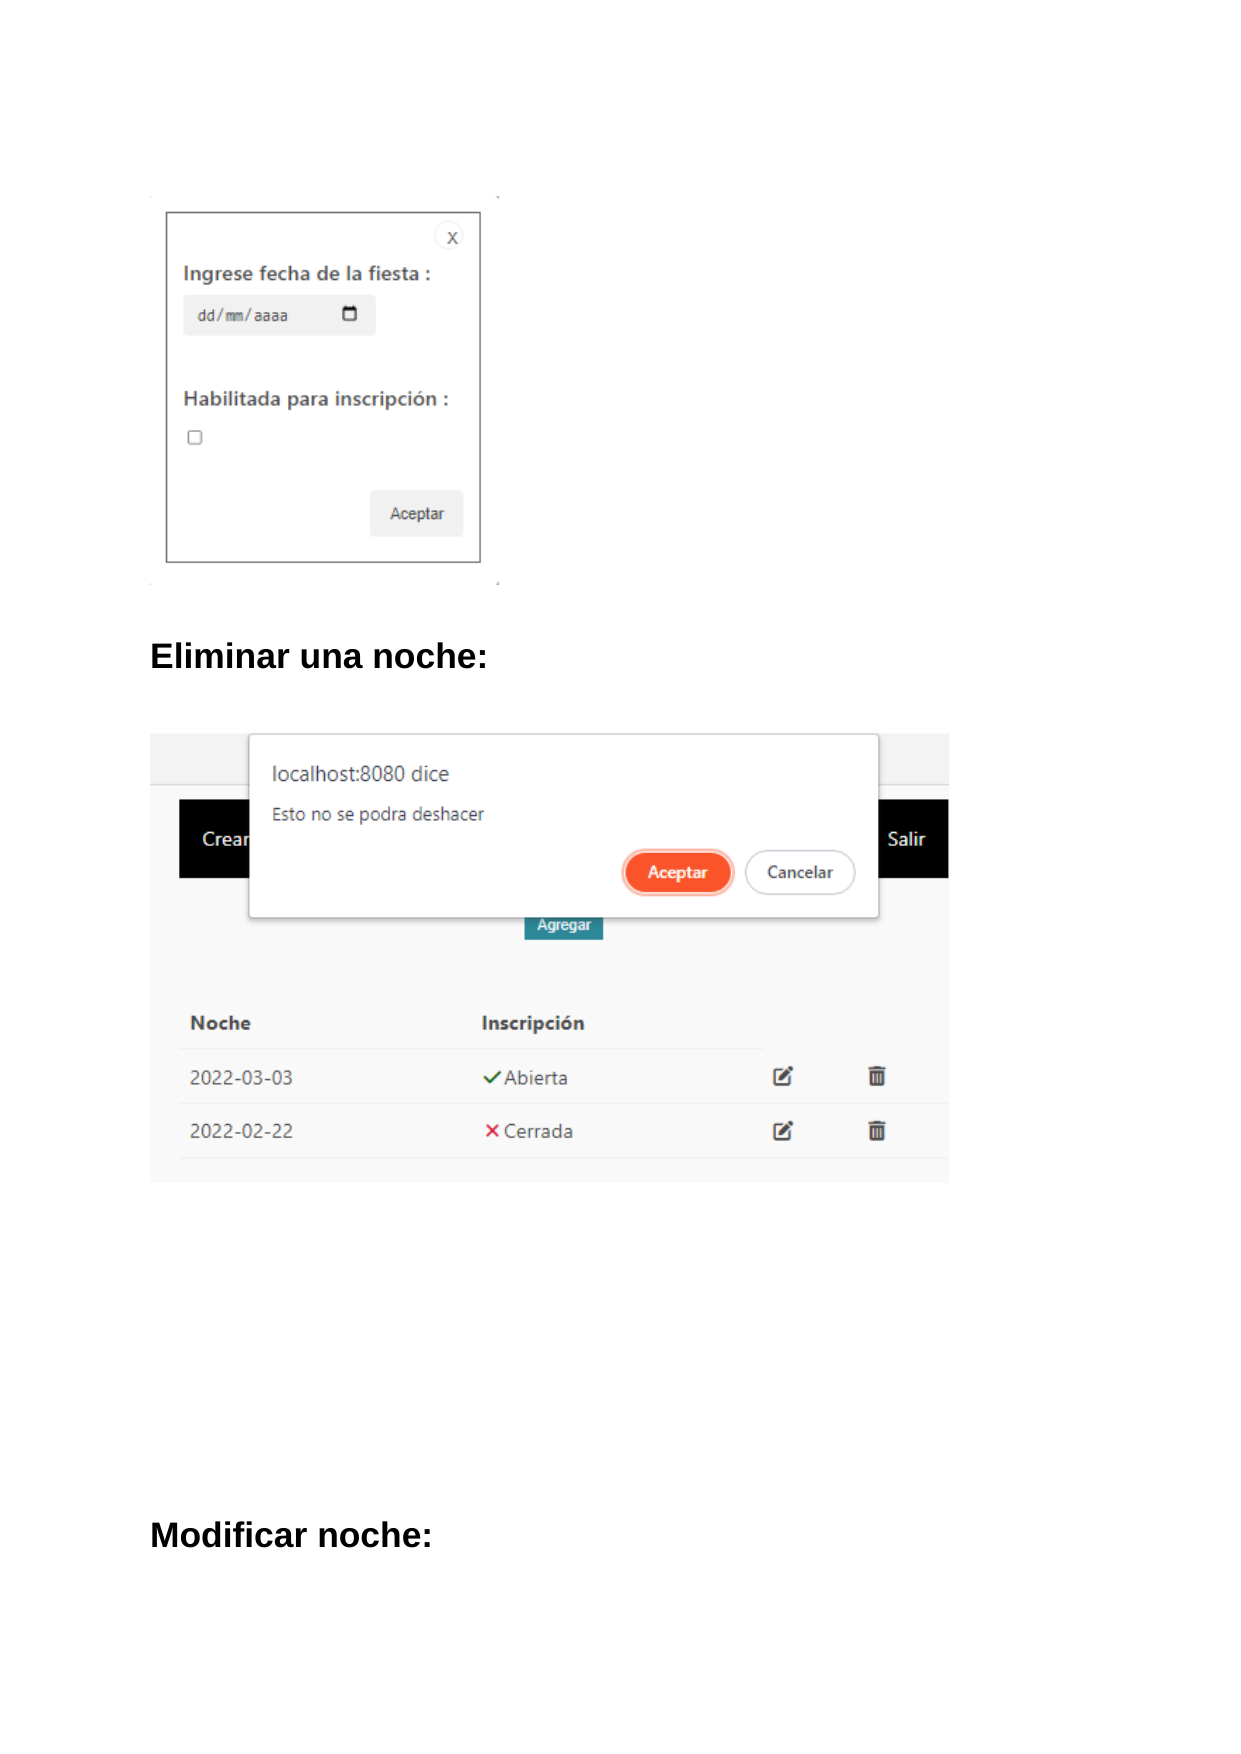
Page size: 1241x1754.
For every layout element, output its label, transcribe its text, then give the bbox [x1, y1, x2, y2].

text Modificar noche: [150, 1514, 1090, 1555]
picture [150, 728, 950, 1183]
picture [150, 196, 500, 585]
text Eliminar una noche: [150, 635, 1090, 676]
